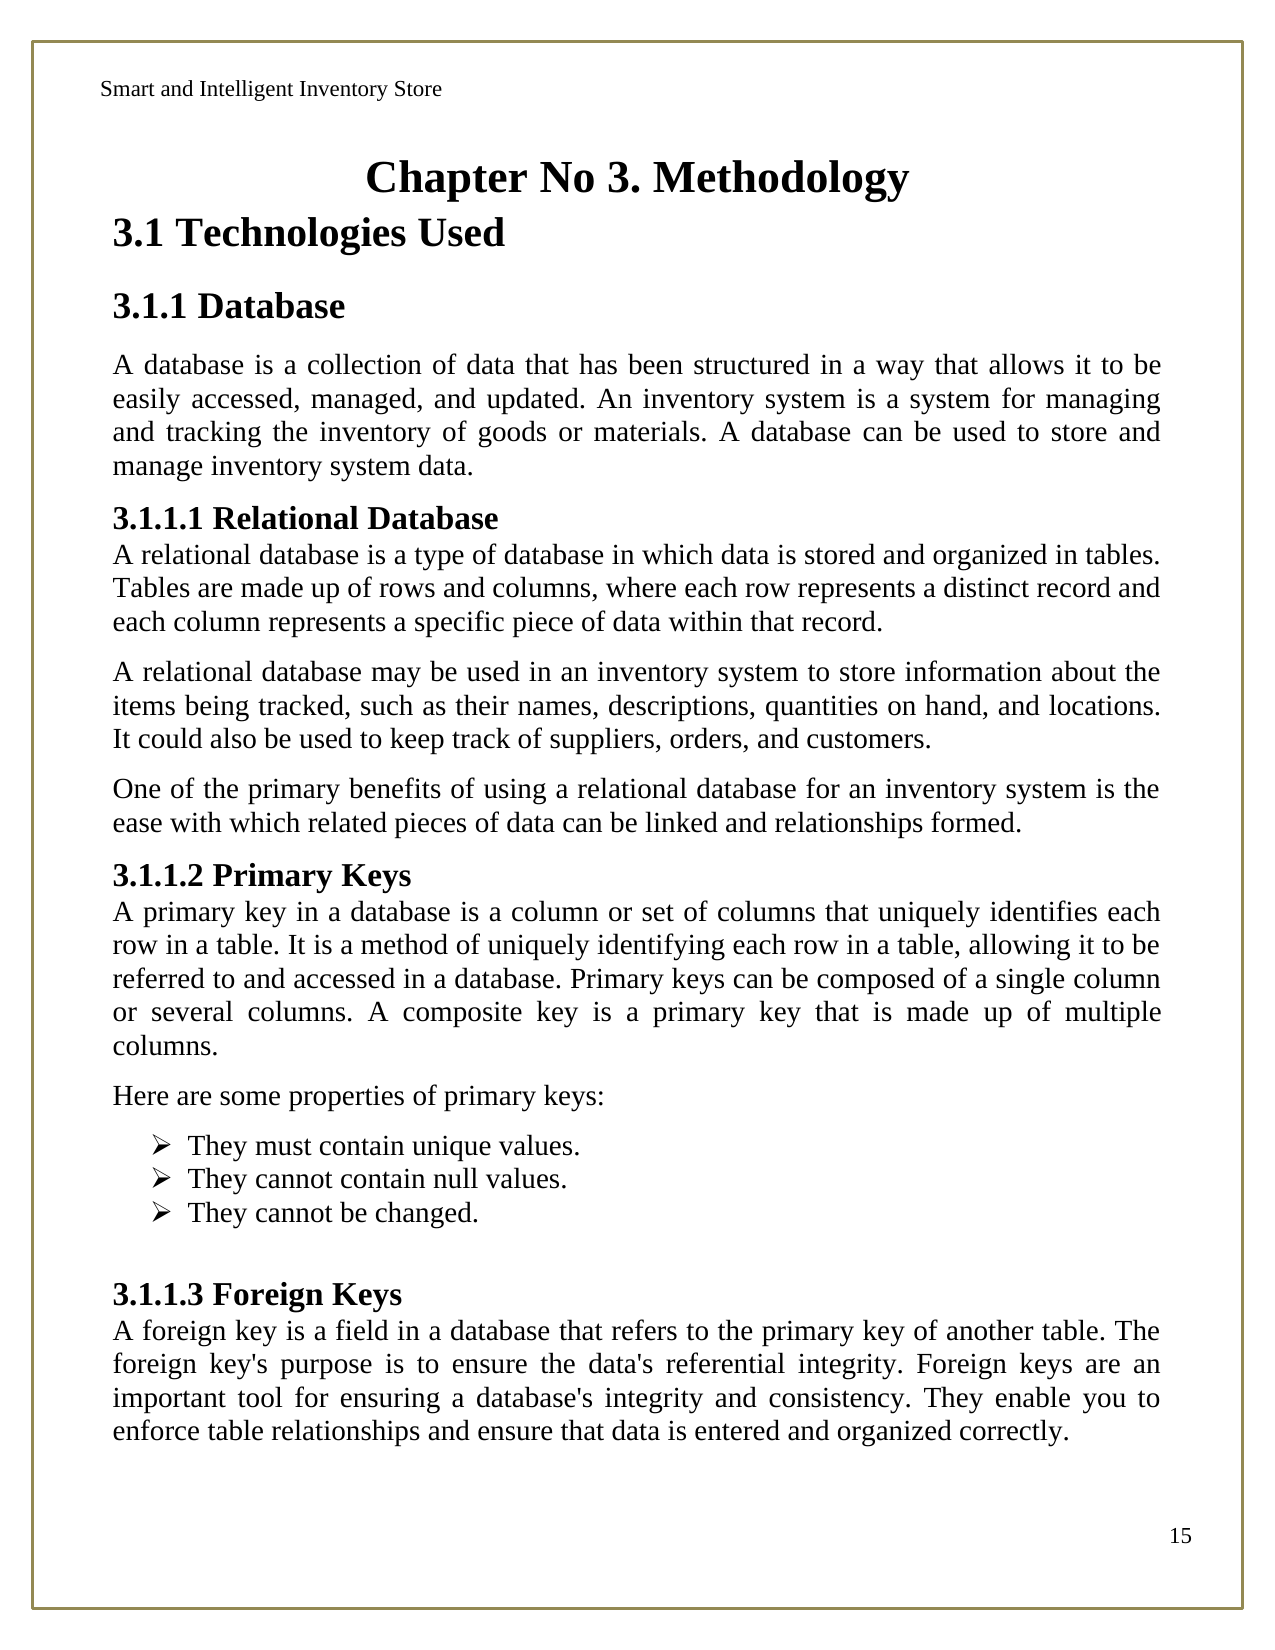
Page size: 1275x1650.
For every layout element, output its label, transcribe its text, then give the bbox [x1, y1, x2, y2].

text A database is a collection of data that has been structured in a way that allows it to be easily accessed, managed, and updated. An inventory system is a system for managing and tracking the inventory of goods or materials. A database can be used to store and manage inventory system data. [112, 347, 1162, 482]
subtitle Foreign Keys [112, 1274, 1192, 1313]
list They cannot be changed. [150, 1195, 1192, 1229]
subtitle Database [112, 283, 1192, 326]
subtitle Technologies Used [112, 207, 1192, 255]
subtitle Relational Database [112, 498, 1192, 537]
text A relational database may be used in an inventory system to store information about the items being tracked, such as their names, descriptions, quantities on hand, and locations. It could also be used to keep track of suppliers, orders, and customers. [112, 654, 1162, 755]
text A primary key in a database is a column or set of columns that uniquely identifies each row in a table. It is a method of uniquely identifying each row in a table, allowing it to be referred to and accessed in a database. Primary keys can be composed of a single column or several columns. A composite key is a primary key that is made up of multiple columns. [112, 894, 1162, 1061]
text One of the primary benefits of using a relational database for an inventory system is the ease with which related pieces of data can be linked and relationships formed. [112, 771, 1162, 838]
list They must contain unique values. [150, 1128, 1192, 1162]
list They cannot contain null values. [150, 1162, 1192, 1195]
text A relational database is a type of database in which data is stored and organized in tables. Tables are made up of rows and columns, where each row represents a distinct record and each column represents a specific piece of data within that record. [112, 537, 1162, 637]
subtitle Primary Keys [112, 855, 1192, 893]
text A foreign key is a field in a database that refers to the primary key of another table. The foreign key's purpose is to ensure the data's referential integrity. Foreign keys are an important tool for ensuring a database's integrity and consistency. They enable you to enforce table relationships and ensure that data is entered and organized correctly. [112, 1313, 1162, 1447]
text Here are some properties of primary keys: [112, 1078, 1192, 1112]
subtitle Chapter No 3. Methodology [365, 150, 1192, 203]
